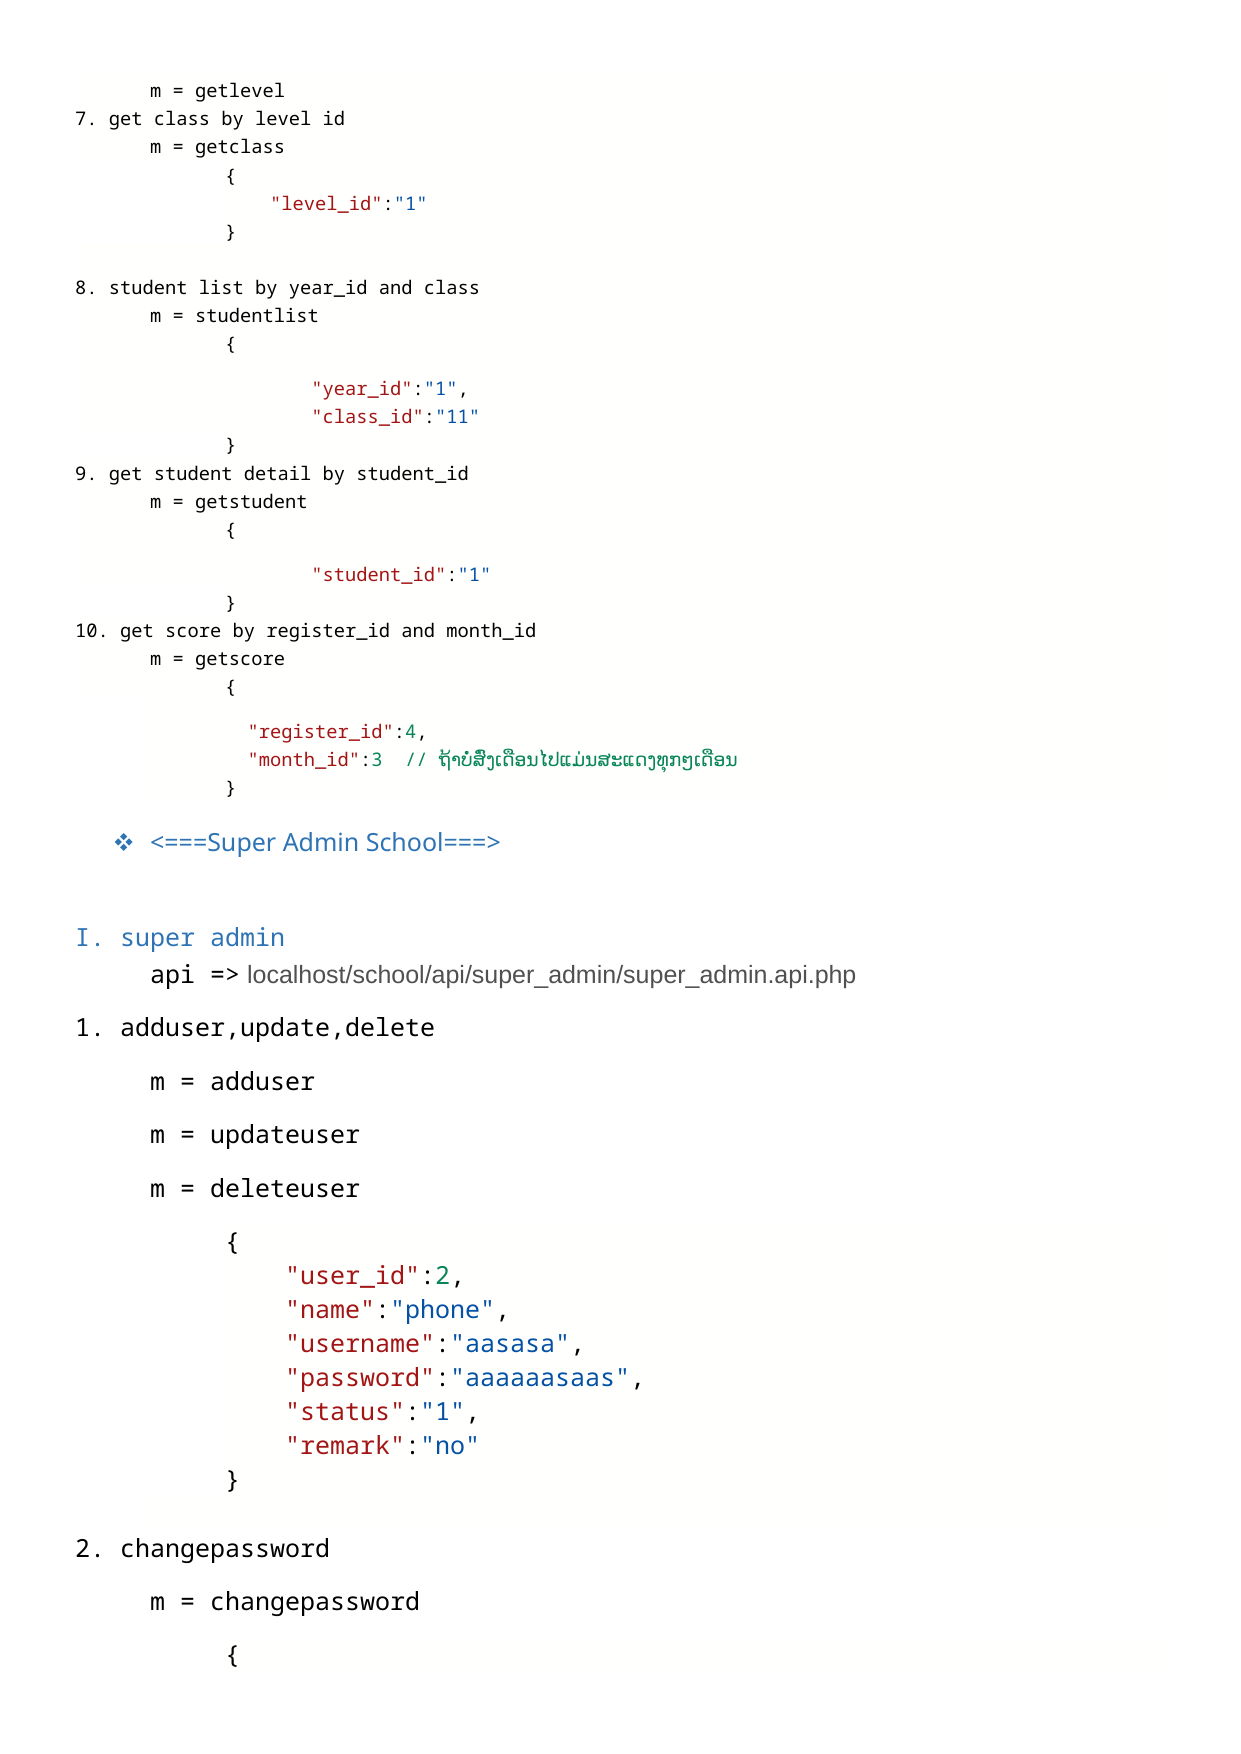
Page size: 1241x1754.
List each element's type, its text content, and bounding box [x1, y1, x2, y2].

text "class_id":"11" [75, 401, 1165, 429]
text "username":"aasasa", [225, 1326, 1165, 1360]
text { [225, 1224, 1165, 1258]
text { [75, 328, 1165, 356]
text "user_id":2, [225, 1258, 1165, 1292]
text 9. get student detail by student_id [75, 457, 1165, 485]
text "year_id":"1", [75, 373, 1165, 401]
text 10. get score by register_id and month_id [75, 614, 1165, 643]
text "password":"aaaaaasaas", [225, 1360, 1165, 1394]
subtitle I. super admin [75, 920, 1165, 954]
text } [225, 1462, 1165, 1496]
text { [225, 1637, 1165, 1671]
subtitle <===Super Admin School===> [112, 825, 1165, 859]
text m = getlevel [75, 75, 1165, 103]
text m = getscore [75, 643, 1165, 671]
text m = getclass [75, 131, 1165, 159]
text { [75, 671, 1165, 699]
text "student_id":"1" [75, 558, 1165, 586]
text m = adduser [75, 1063, 1165, 1097]
text api => localhost/school/api/super_admin/super_admin.api.php [75, 956, 1165, 991]
text } [225, 216, 1165, 244]
text 7. get class by level id [75, 103, 1165, 131]
text 2. changepassword [75, 1530, 1165, 1564]
text m = updateuser [75, 1117, 1165, 1151]
text { [225, 159, 1165, 187]
text } [225, 586, 1165, 614]
text "level_id":"1" [225, 187, 1165, 216]
text m = getstudent [75, 485, 1165, 513]
text } [150, 772, 1165, 800]
text "name":"phone", [225, 1292, 1165, 1326]
text "month_id":3 // ຖ້າບໍ່ສົ່ງເດືອນໄປແມ່ນສະແດງທຸກໆເດືອນ [150, 744, 1165, 772]
text m = deleteuser [75, 1170, 1165, 1204]
text "register_id":4, [150, 716, 1165, 744]
text { [75, 513, 1165, 542]
text "status":"1", [225, 1394, 1165, 1428]
text 8. student list by year_id and class [75, 272, 1165, 300]
text "remark":"no" [225, 1428, 1165, 1462]
text } [225, 429, 1165, 457]
text m = studentlist [75, 300, 1165, 328]
text 1. adduser,update,delete [75, 1010, 1165, 1044]
text m = changepassword [75, 1584, 1165, 1618]
